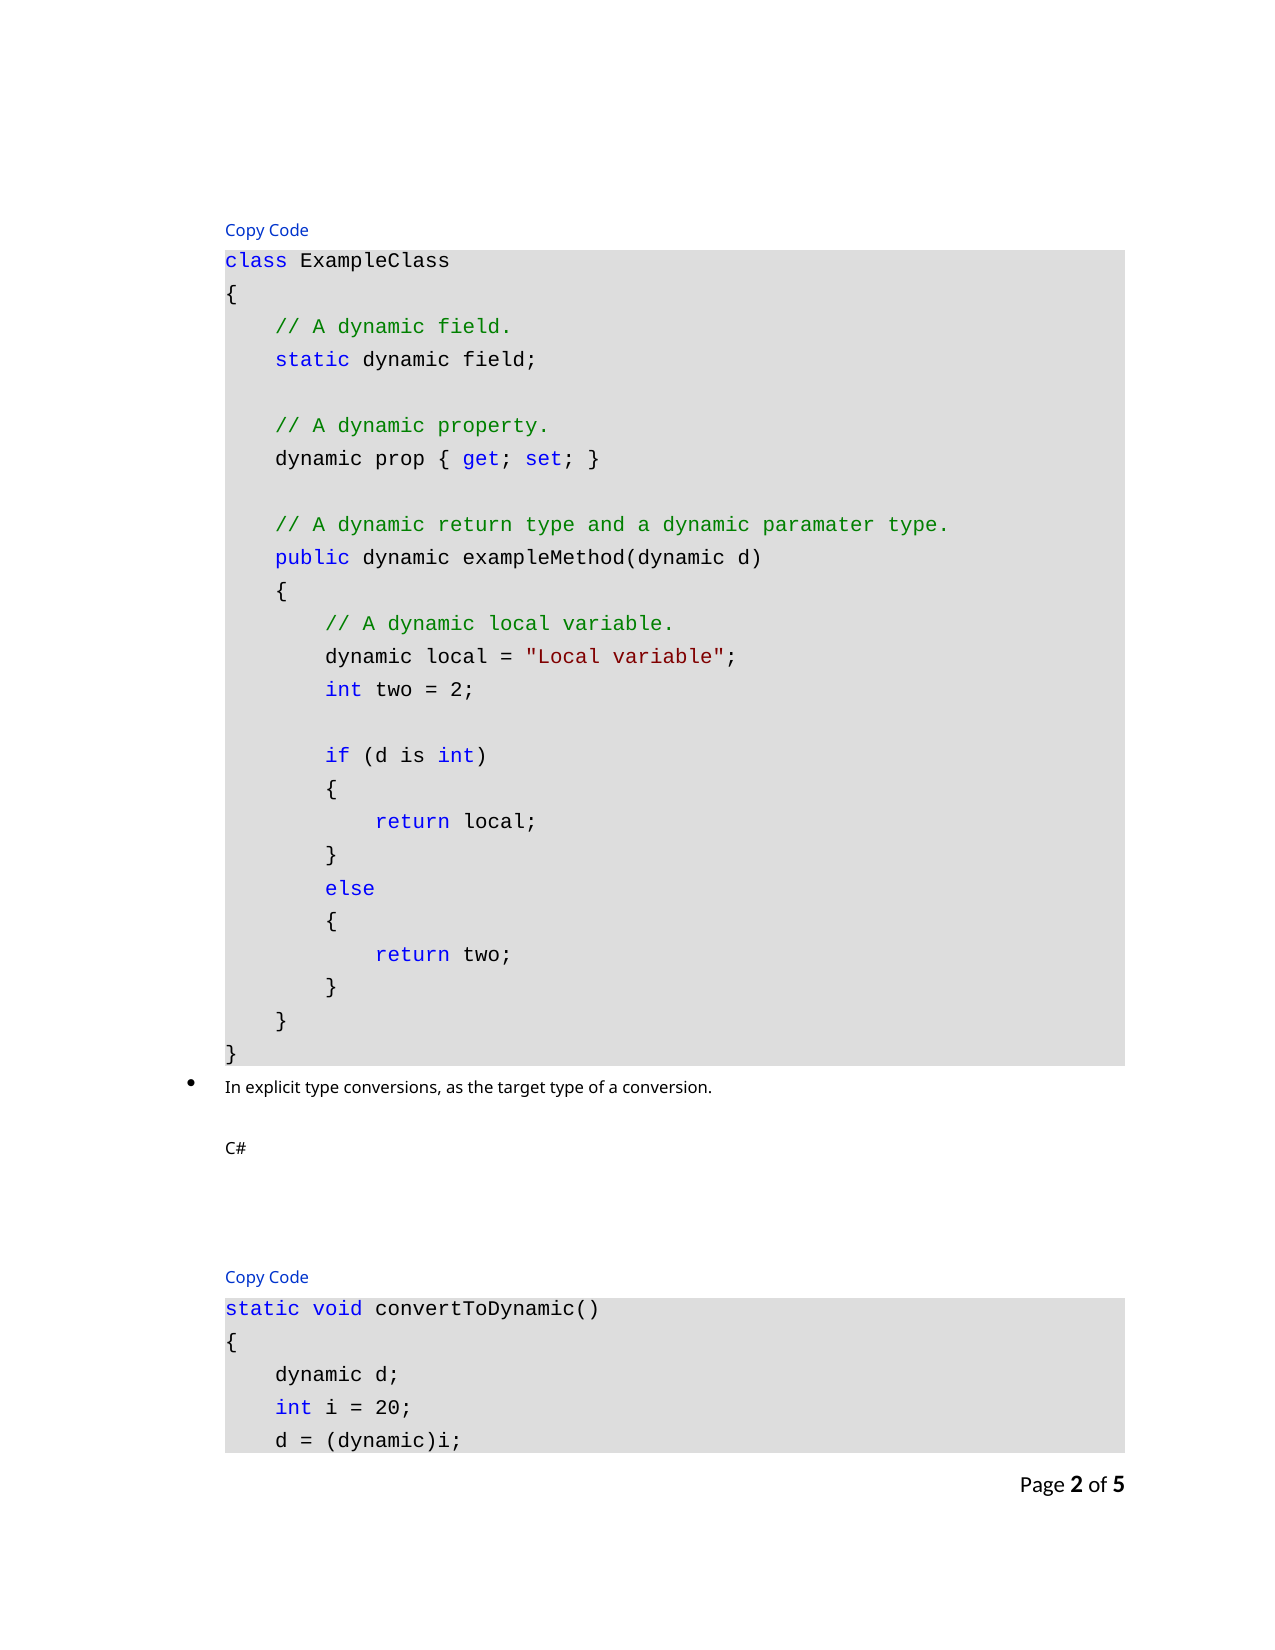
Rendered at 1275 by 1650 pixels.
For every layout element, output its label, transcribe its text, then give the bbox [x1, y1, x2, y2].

text dynamic prop { get; set; } [225, 448, 1125, 472]
text static void convertToDynamic() [225, 1298, 1125, 1321]
text } [225, 1043, 1125, 1066]
text return local; [225, 811, 1125, 835]
text d = (dynamic)i; [225, 1430, 1125, 1453]
text { [225, 1331, 1125, 1354]
text class ExampleClass [225, 250, 1125, 274]
text // A dynamic property. [225, 415, 1125, 439]
text public dynamic exampleMethod(dynamic d) [225, 547, 1125, 571]
text { [225, 580, 1125, 604]
text // A dynamic return type and a dynamic paramater type. [225, 514, 1125, 538]
text else [225, 877, 1125, 901]
text dynamic d; [225, 1364, 1125, 1387]
text if (d is int) [225, 745, 1125, 769]
text } [225, 1009, 1125, 1033]
text } [225, 844, 1125, 868]
text int i = 20; [225, 1397, 1125, 1420]
text { [225, 283, 1125, 307]
text } [225, 977, 1125, 1000]
list In explicit type conversions, as the target type of a conversion. [187, 1076, 1125, 1098]
text int two = 2; [225, 679, 1125, 703]
text // A dynamic field. [225, 316, 1125, 340]
text // A dynamic local variable. [225, 613, 1125, 637]
text Copy Code [225, 1266, 1125, 1288]
text { [225, 911, 1125, 934]
text static dynamic field; [225, 349, 1125, 373]
text dynamic local = "Local variable"; [225, 646, 1125, 670]
text C# [225, 1137, 1125, 1159]
text return two; [225, 943, 1125, 967]
text Copy Code [225, 218, 1125, 241]
text { [225, 778, 1125, 802]
